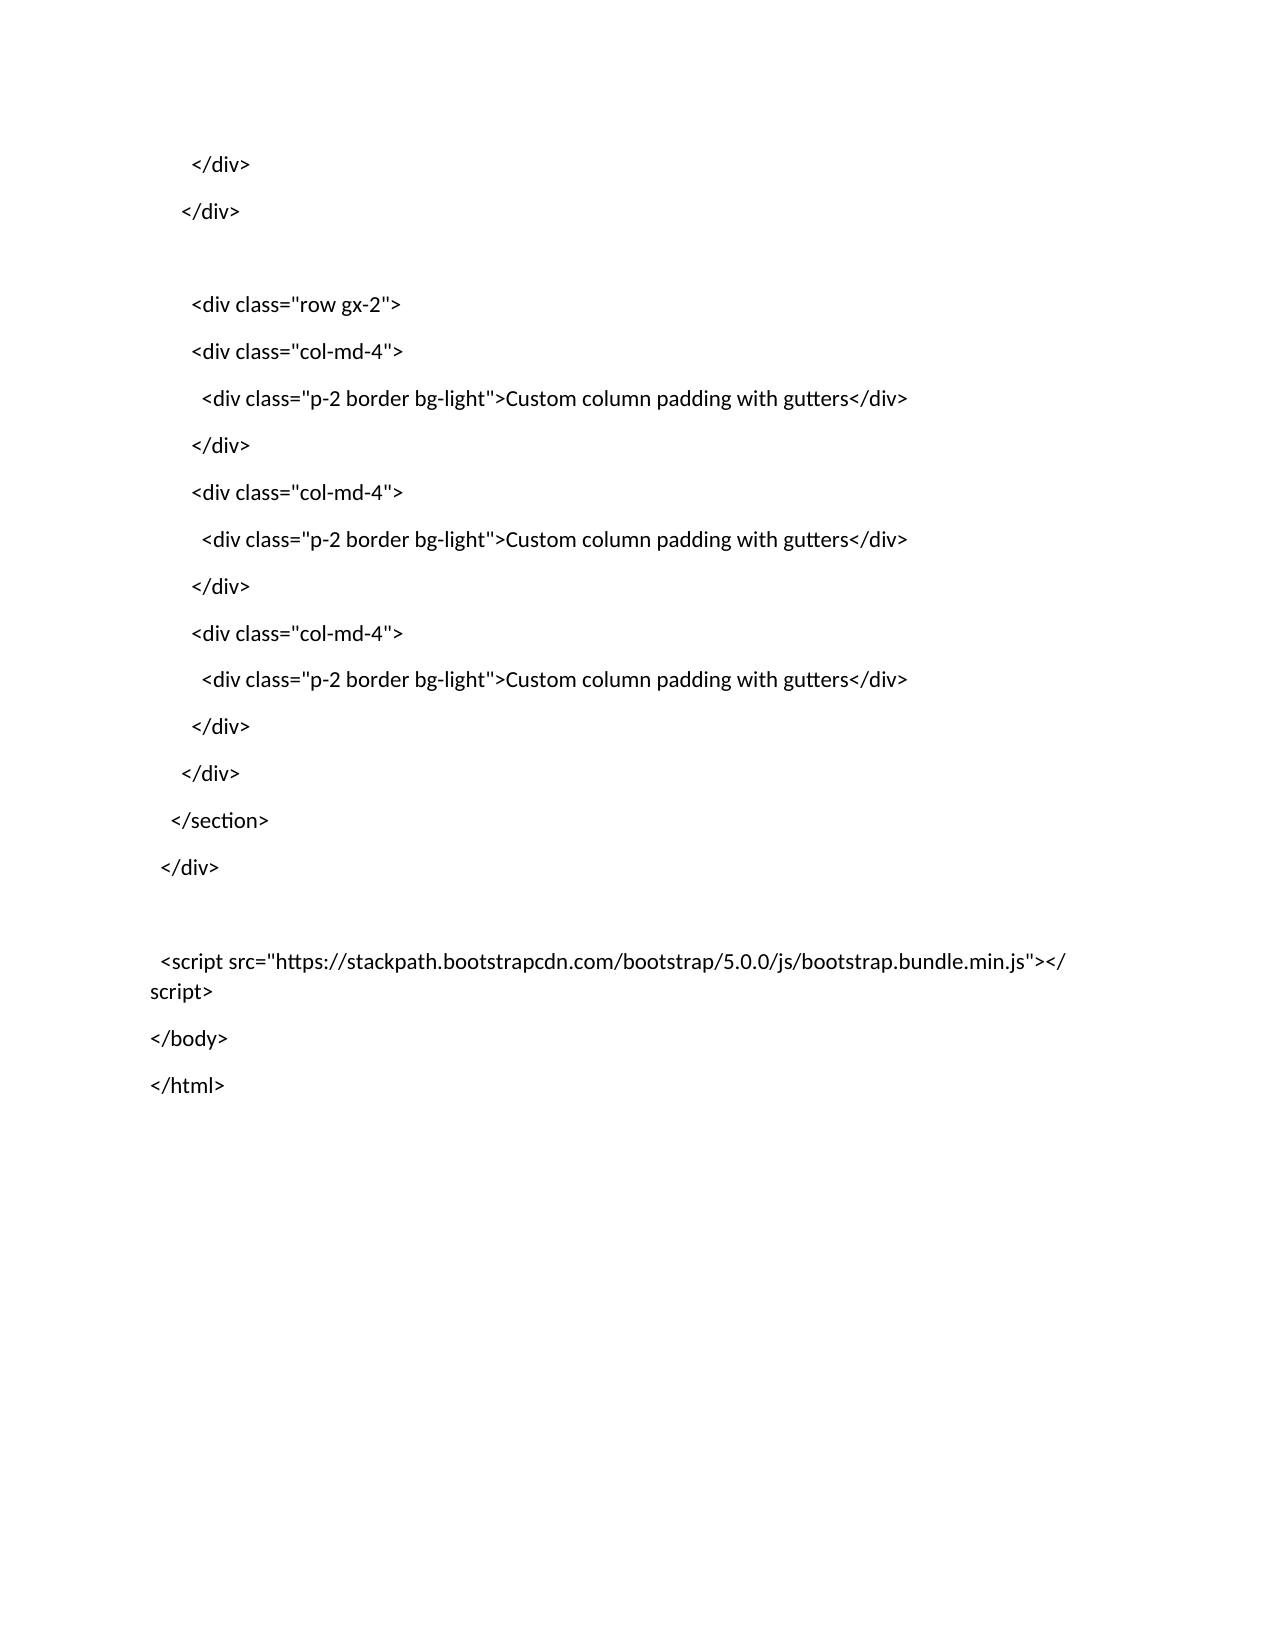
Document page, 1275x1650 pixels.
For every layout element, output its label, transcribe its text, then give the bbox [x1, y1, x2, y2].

text </div> [150, 150, 1125, 178]
text </div> [150, 712, 1125, 741]
text </div> [150, 759, 1125, 787]
text <div class="col-md-4"> [150, 478, 1125, 506]
text </html> [150, 1071, 1125, 1099]
text </div> [150, 431, 1125, 459]
text </div> [150, 197, 1125, 225]
text </div> [150, 572, 1125, 600]
text </body> [150, 1024, 1125, 1052]
text <div class="col-md-4"> [150, 337, 1125, 366]
text <div class="p-2 border bg-light">Custom column padding with gutters</div> [150, 525, 1125, 553]
text <div class="p-2 border bg-light">Custom column padding with gutters</div> [150, 384, 1125, 412]
text <div class="row gx-2"> [150, 291, 1125, 319]
text </section> [150, 806, 1125, 834]
text <div class="col-md-4"> [150, 619, 1125, 647]
text <script src="https://stackpath.bootstrapcdn.com/bootstrap/5.0.0/js/bootstrap.bundle.min.js"></script> [150, 947, 1125, 1005]
text </div> [150, 853, 1125, 881]
text <div class="p-2 border bg-light">Custom column padding with gutters</div> [150, 666, 1125, 694]
